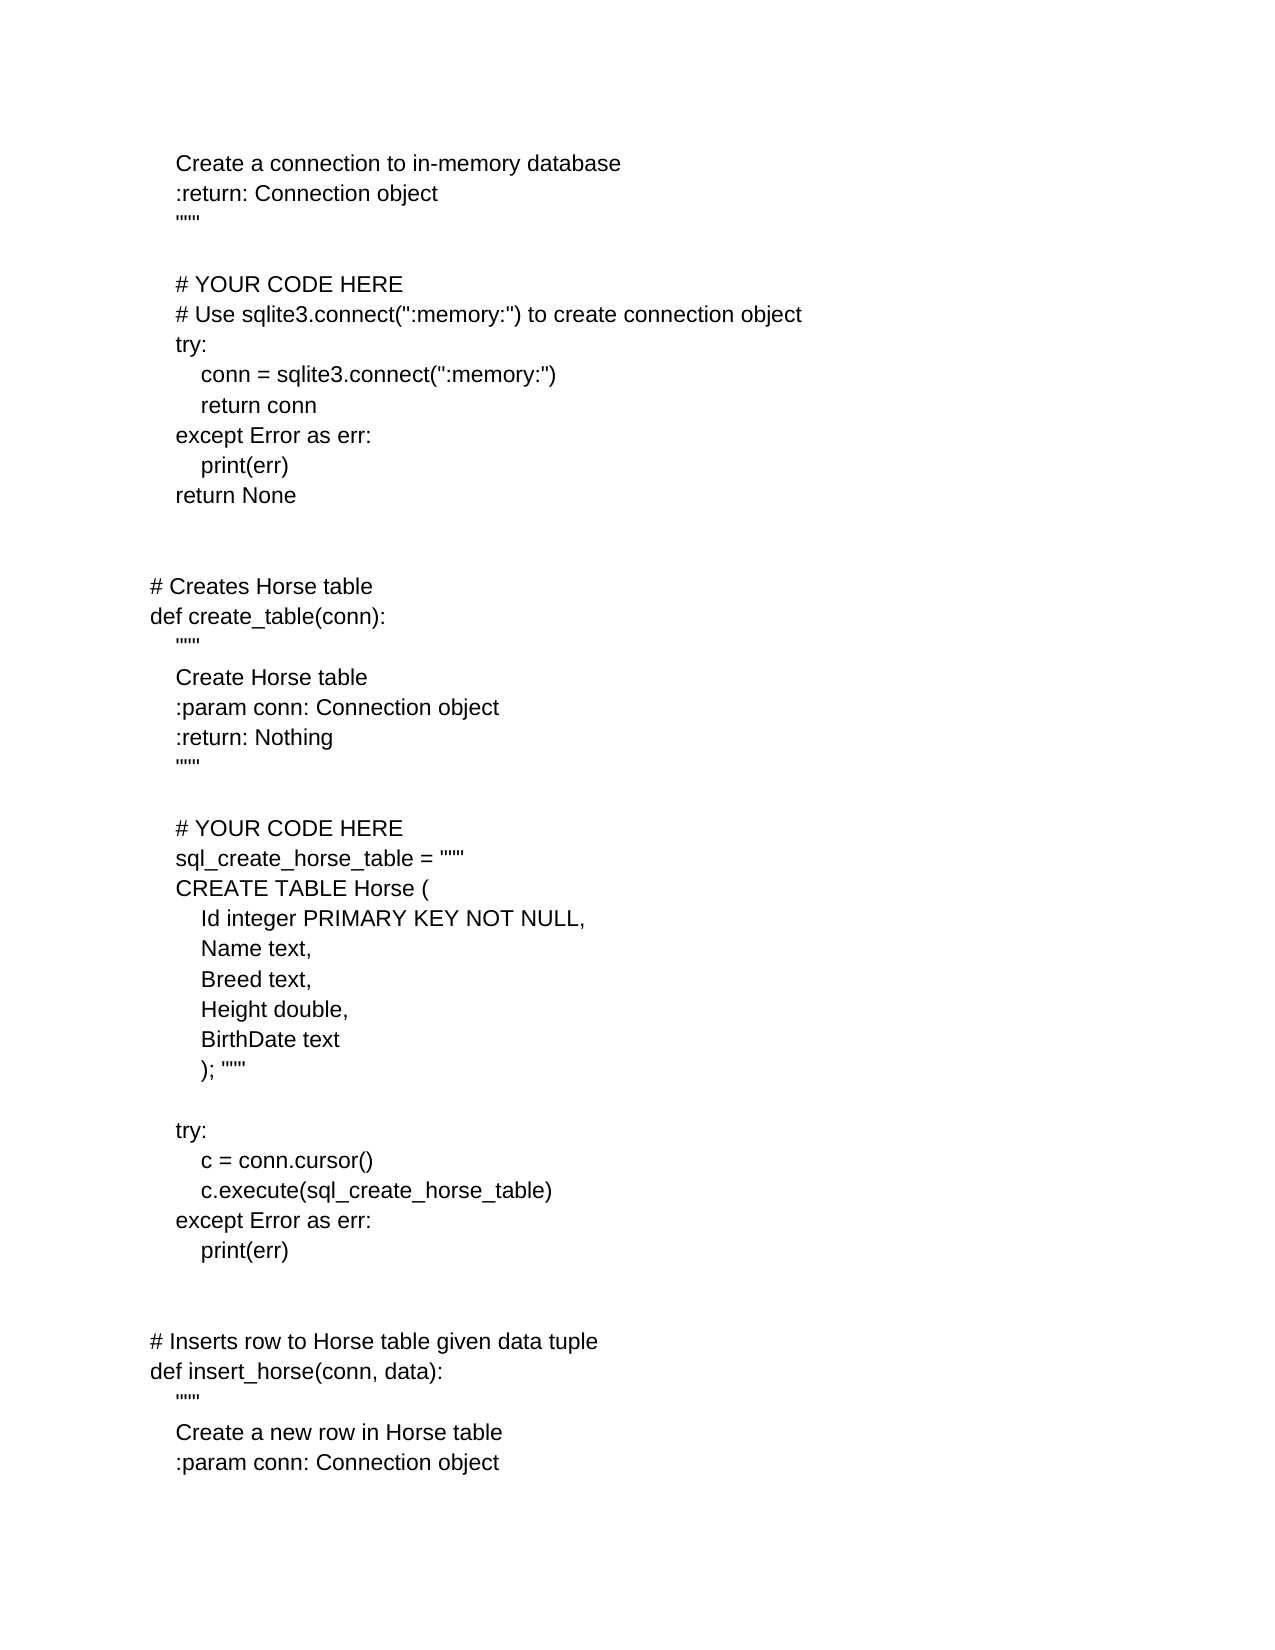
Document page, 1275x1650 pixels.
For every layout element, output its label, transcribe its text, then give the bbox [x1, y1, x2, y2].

text print(err) [150, 452, 1125, 478]
text :return: Nothing [150, 724, 1125, 750]
text Create a connection to in-memory database [150, 150, 1125, 176]
text return None [150, 482, 1125, 509]
text """ [150, 210, 1125, 237]
text def insert_horse(conn, data): [150, 1358, 1125, 1385]
text BirthDate text [150, 1026, 1125, 1052]
text # Creates Horse table [150, 573, 1125, 599]
text # Use sqlite3.connect(":memory:") to create connection object [150, 301, 1125, 327]
text except Error as err: [150, 422, 1125, 448]
text try: [150, 331, 1125, 358]
text Create a new row in Horse table [150, 1419, 1125, 1445]
text except Error as err: [150, 1207, 1125, 1234]
text return conn [150, 392, 1125, 418]
text ); """ [150, 1056, 1125, 1083]
text # YOUR CODE HERE [150, 814, 1125, 841]
text conn = sqlite3.connect(":memory:") [150, 361, 1125, 388]
text c = conn.cursor() [150, 1147, 1125, 1173]
text Breed text, [150, 966, 1125, 992]
text try: [150, 1117, 1125, 1143]
text Id integer PRIMARY KEY NOT NULL, [150, 905, 1125, 932]
text def create_table(conn): [150, 603, 1125, 629]
text sql_create_horse_table = """ [150, 845, 1125, 871]
text Height double, [150, 996, 1125, 1022]
text Create Horse table [150, 663, 1125, 690]
text """ [150, 754, 1125, 781]
text print(err) [150, 1237, 1125, 1264]
text c.execute(sql_create_horse_table) [150, 1177, 1125, 1203]
text # Inserts row to Horse table given data tuple [150, 1328, 1125, 1354]
text :return: Connection object [150, 180, 1125, 207]
text :param conn: Connection object [150, 694, 1125, 720]
text CREATE TABLE Horse ( [150, 875, 1125, 901]
text """ [150, 1388, 1125, 1415]
text :param conn: Connection object [150, 1449, 1125, 1475]
text """ [150, 633, 1125, 660]
text Name text, [150, 935, 1125, 962]
text # YOUR CODE HERE [150, 271, 1125, 297]
